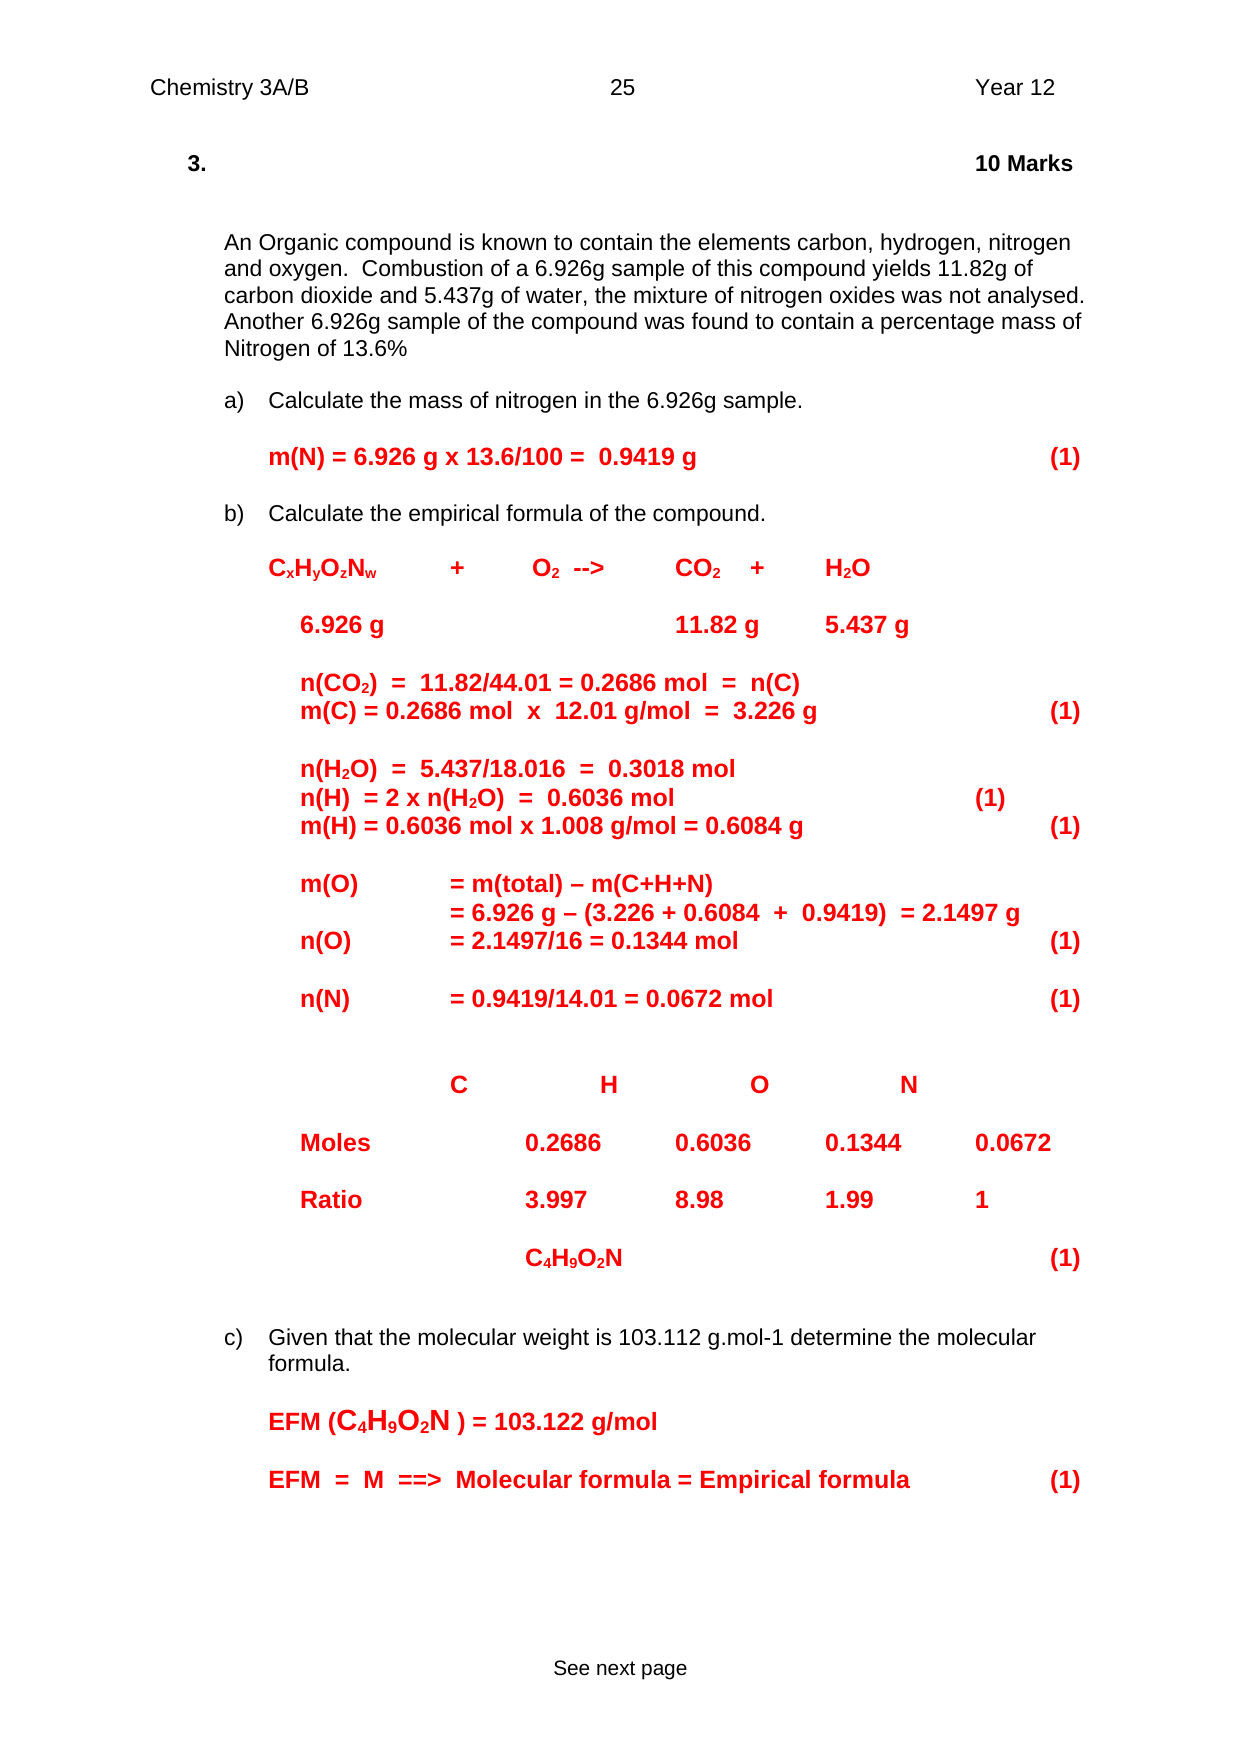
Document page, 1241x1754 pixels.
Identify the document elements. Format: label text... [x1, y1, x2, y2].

text n(CO2) = 11.82/44.01 = 0.2686 mol = n(C) [225, 667, 1090, 696]
list Calculate the empirical formula of the compound. [224, 500, 1090, 526]
text = 6.926 g – (3.226 + 0.6084 + 0.9419) = 2.1497 g [150, 897, 1090, 926]
text C4H9O2N (1) [150, 1242, 1090, 1271]
text n(H) = 2 x n(H2O) = 0.6036 mol (1) [225, 782, 1090, 811]
text m(O) = m(total) – m(C+H+N) [225, 869, 1090, 897]
text CxHyOzNw + O2 --> CO2 + H2O [193, 552, 1090, 581]
text m(H) = 0.6036 mol x 1.008 g/mol = 0.6084 g (1) [225, 811, 1090, 840]
text Moles 0.2686 0.6036 0.1344 0.0672 [225, 1127, 1090, 1156]
text m(N) = 6.926 g x 13.6/100 = 0.9419 g (1) [267, 442, 1090, 471]
text EFM = M ==> Molecular formula = Empirical formula (1) [268, 1465, 1090, 1494]
text 6.926 g 11.82 g 5.437 g [150, 610, 1090, 639]
text m(C) = 0.2686 mol x 12.01 g/mol = 3.226 g (1) [225, 696, 1090, 725]
text n(H2O) = 5.437/18.016 = 0.3018 mol [225, 754, 1090, 782]
text EFM (C4H9O2N ) = 103.122 g/mol [268, 1403, 1090, 1437]
text Ratio 3.997 8.98 1.99 1 [225, 1185, 1090, 1214]
text C H O N [150, 1070, 1090, 1099]
list Given that the molecular weight is 103.112 g.mol-1 determine the molecular formula. [224, 1324, 1090, 1377]
text An Organic compound is known to contain the elements carbon, hydrogen, nitrogen and oxygen. Combustion of a 6.926g sample of this compound yields 11.82g of carbon dioxide and 5.437g of water, the mixture of nitrogen oxides was not analysed. Another 6.926g sample of the compound was found to contain a percentage mass of Nitrogen of 13.6% [224, 229, 1090, 361]
text n(N) = 0.9419/14.01 = 0.0672 mol (1) [225, 984, 1090, 1012]
list Calculate the mass of nitrogen in the 6.926g sample. [224, 387, 1090, 413]
text n(O) = 2.1497/16 = 0.1344 mol (1) [225, 926, 1090, 955]
text 3. 10 Marks [187, 150, 1090, 176]
